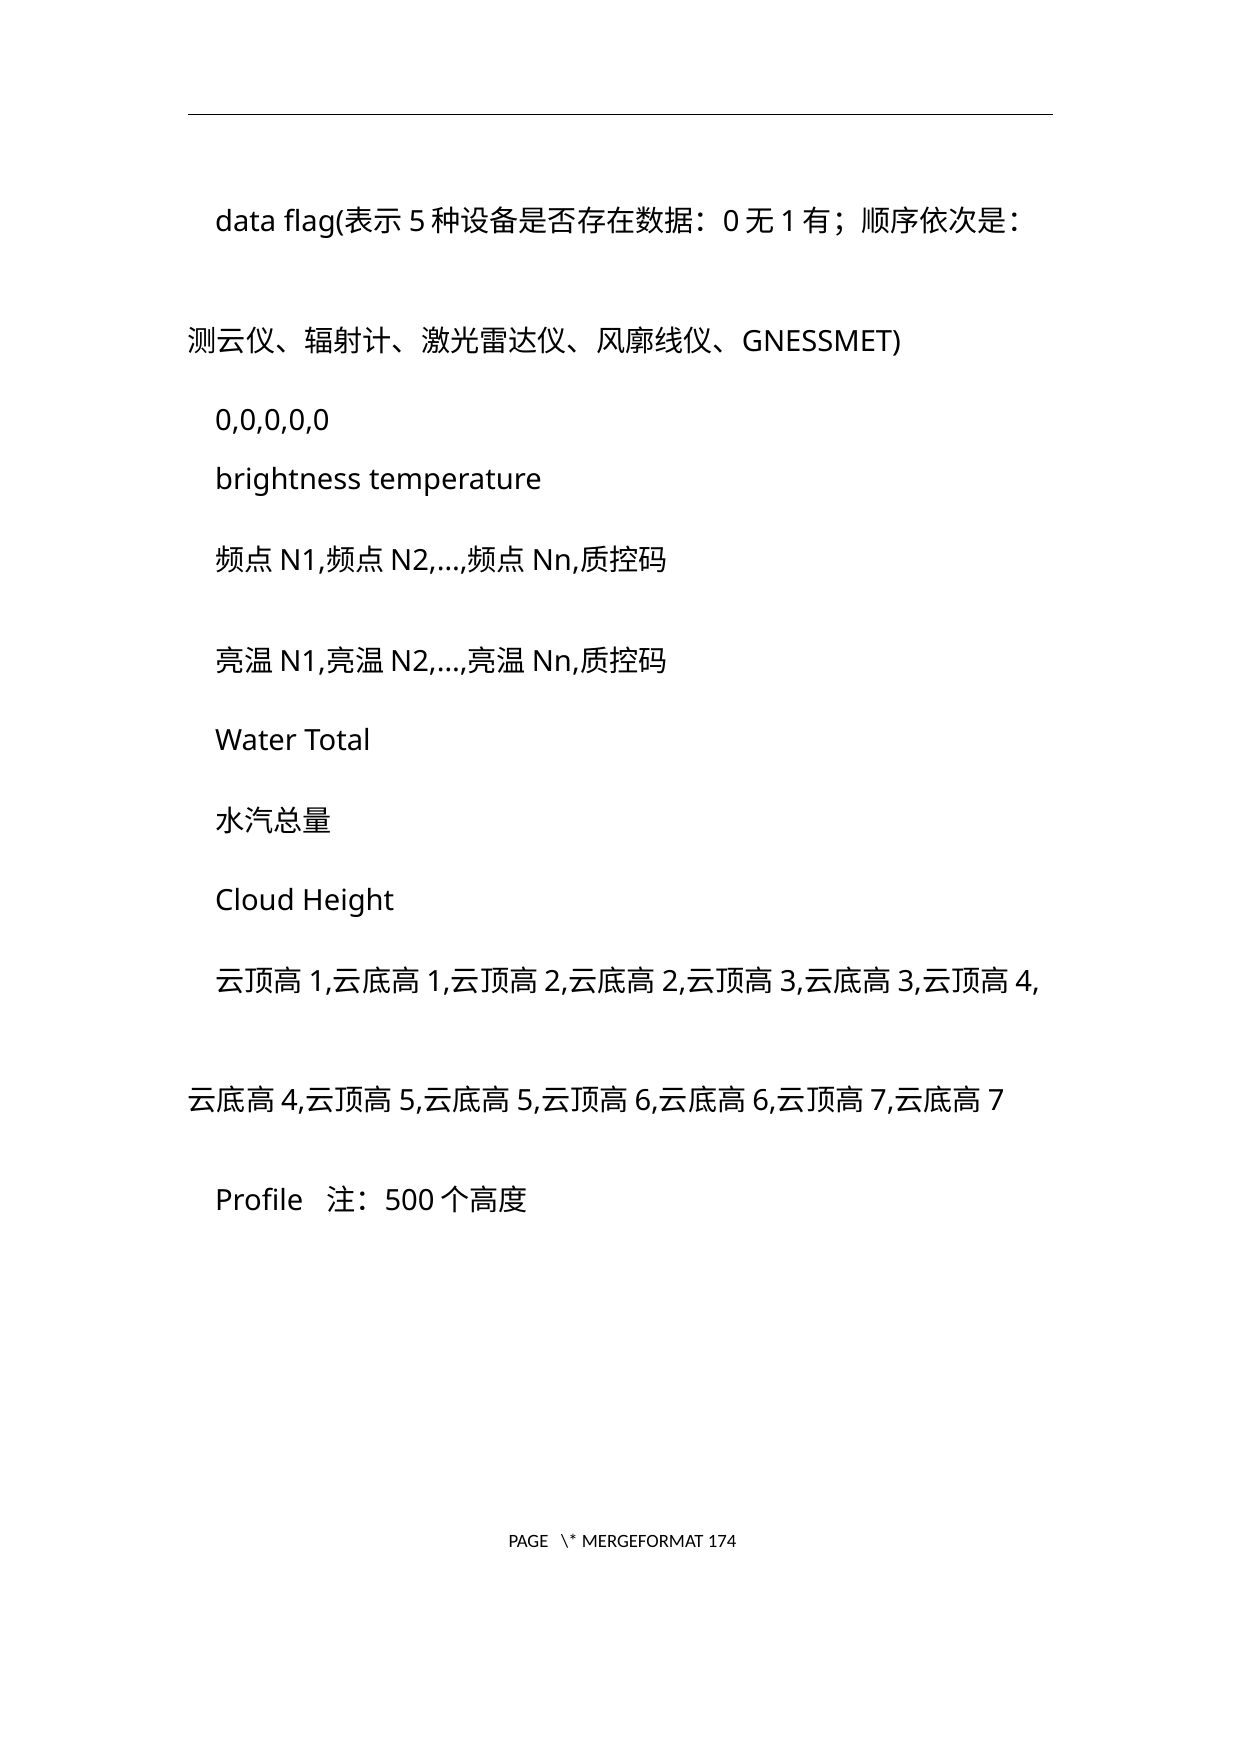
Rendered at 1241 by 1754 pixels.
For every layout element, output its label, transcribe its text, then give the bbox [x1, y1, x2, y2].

text 水汽总量 [187, 779, 1053, 858]
text data flag(表示5种设备是否存在数据：0无1有；顺序依次是：测云仪、辐射计、激光雷达仪、风廓线仪、GNESSMET) [187, 179, 1053, 378]
text brightness temperature [187, 459, 1053, 498]
text Profile 注：500个高度 [187, 1158, 1053, 1238]
text Cloud Height [187, 879, 1053, 919]
text 亮温N1,亮温N2,…,亮温Nn,质控码 [187, 619, 1053, 698]
text 0,0,0,0,0 [187, 399, 1053, 439]
text 频点N1,频点N2,…,频点Nn,质控码 [187, 518, 1053, 597]
text Water Total [187, 719, 1053, 759]
text 云顶高1,云底高1,云顶高2,云底高2,云顶高3,云底高3,云顶高4,云底高4,云顶高5,云底高5,云顶高6,云底高6,云顶高7,云底高7 [187, 939, 1053, 1137]
